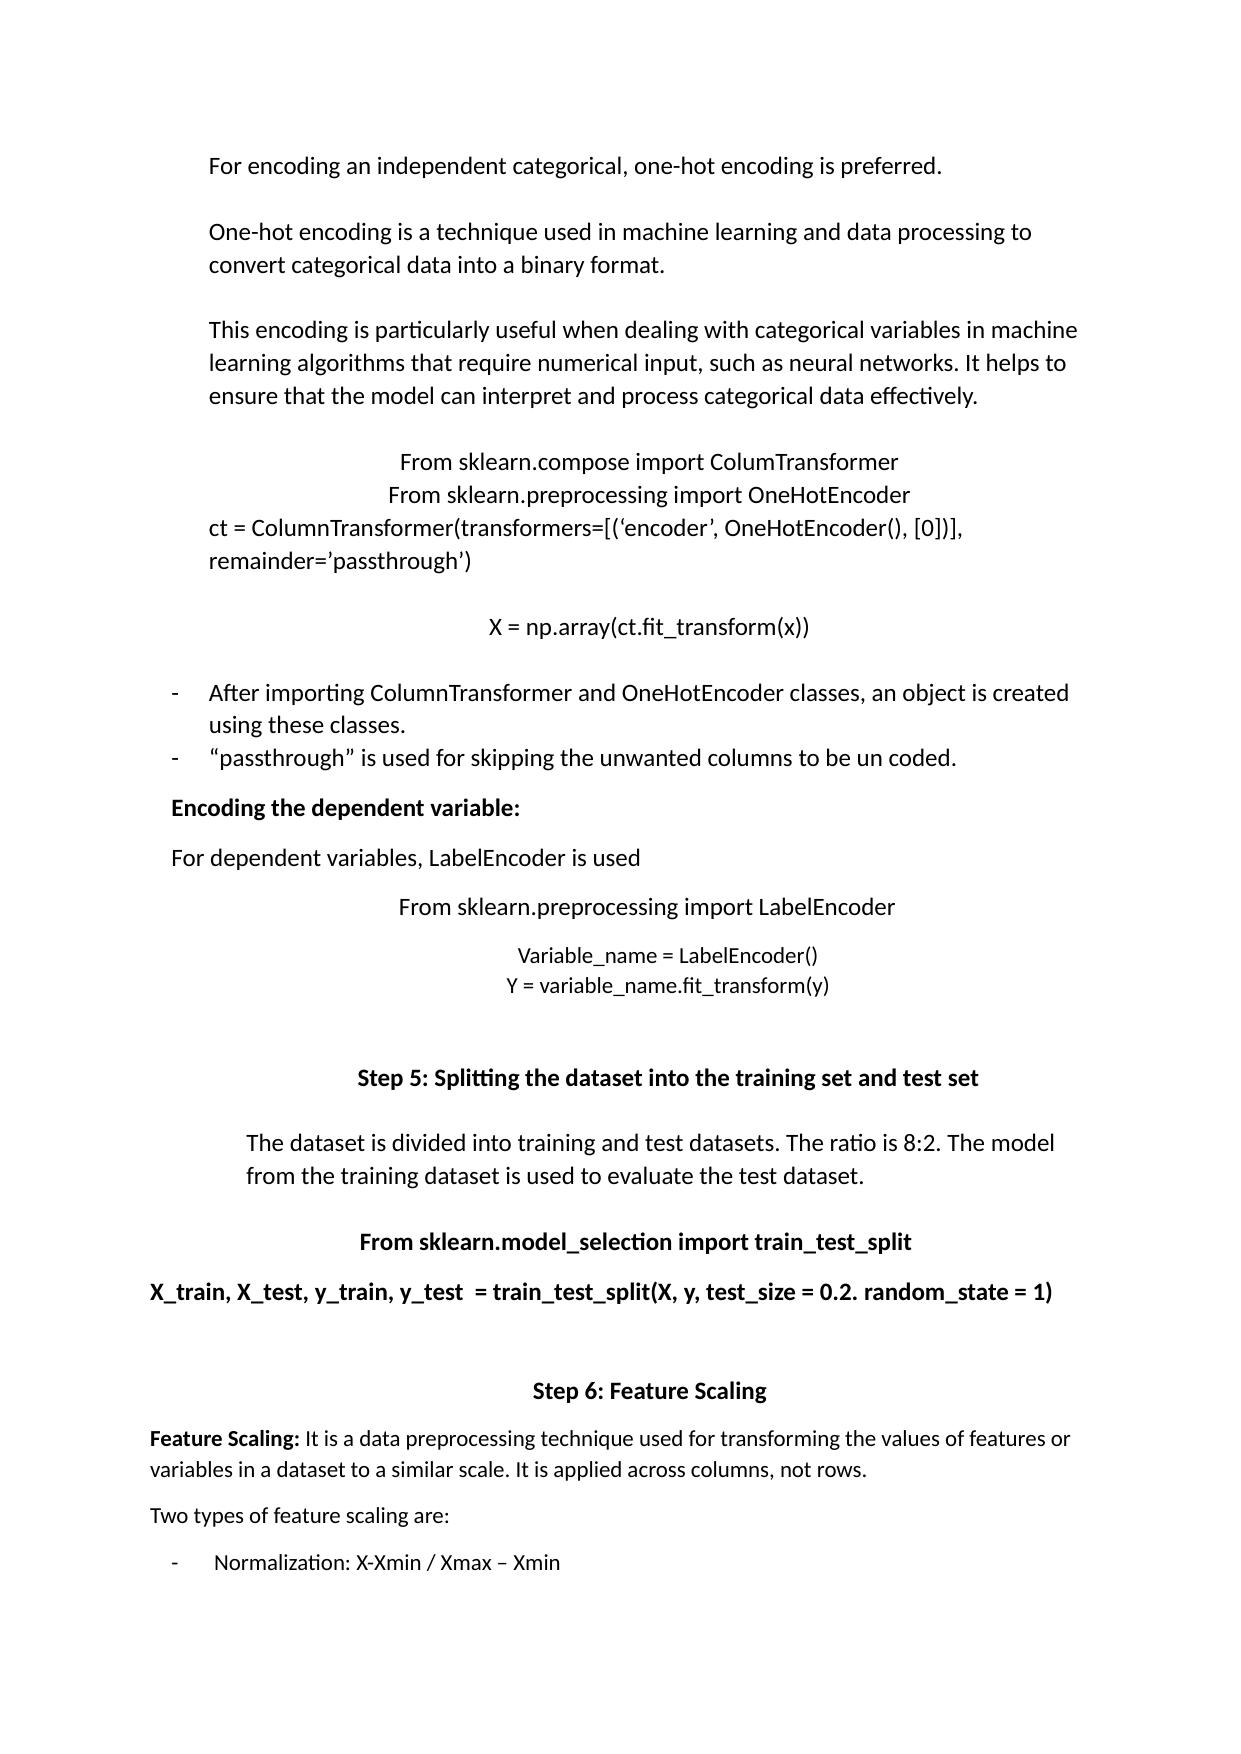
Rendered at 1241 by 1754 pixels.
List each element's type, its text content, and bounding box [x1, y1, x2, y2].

list From sklearn.compose import ColumTransformer [209, 446, 1090, 477]
text Two types of feature scaling are: [150, 1502, 1090, 1530]
text X_train, X_test, y_train, y_test = train_test_split(X, y, test_size = 0.2. random_state = 1) [150, 1276, 1090, 1306]
list Y = variable_name.fit_transform(y) [246, 971, 1090, 999]
list “passthrough” is used for skipping the unwanted columns to be un coded. [171, 742, 1090, 773]
list Step 5: Splitting the dataset into the training set and test set [246, 1062, 1090, 1092]
list ct = ColumnTransformer(transformers=[(‘encoder’, OneHotEncoder(), [0])], remainder=’passthrough’) [209, 512, 1090, 576]
list X = np.array(ct.fit_transform(x)) [209, 611, 1090, 641]
text Step 6: Feature Scaling [209, 1375, 1090, 1406]
text Encoding the dependent variable: [171, 792, 1090, 823]
list This encoding is particularly useful when dealing with categorical variables in machine learning algorithms that require numerical input, such as neural networks. It helps to ensure that the model can interpret and process categorical data effectively. [209, 314, 1090, 411]
list One-hot encoding is a technique used in machine learning and data processing to convert categorical data into a binary format. [209, 216, 1090, 279]
text For dependent variables, LabelEncoder is used [171, 842, 1090, 872]
list From sklearn.preprocessing import OneHotEncoder [209, 479, 1090, 510]
text Feature Scaling: It is a data preprocessing technique used for transforming the values of features or variables in a dataset to a similar scale. It is applied across columns, not rows. [150, 1424, 1090, 1483]
text From sklearn.preprocessing import LabelEncoder [150, 891, 1090, 922]
list Variable_name = LabelEncoder() [246, 941, 1090, 969]
list From sklearn.model_selection import train_test_split [246, 1226, 1090, 1257]
list For encoding an independent categorical, one-hot encoding is preferred. [209, 150, 1090, 181]
list Normalization: X-Xmin / Xmax – Xmin [171, 1548, 1090, 1577]
list After importing ColumnTransformer and OneHotEncoder classes, an object is created using these classes. [171, 677, 1090, 740]
list The dataset is divided into training and test datasets. The ratio is 8:2. The model from the training dataset is used to evaluate the test dataset. [246, 1127, 1090, 1191]
